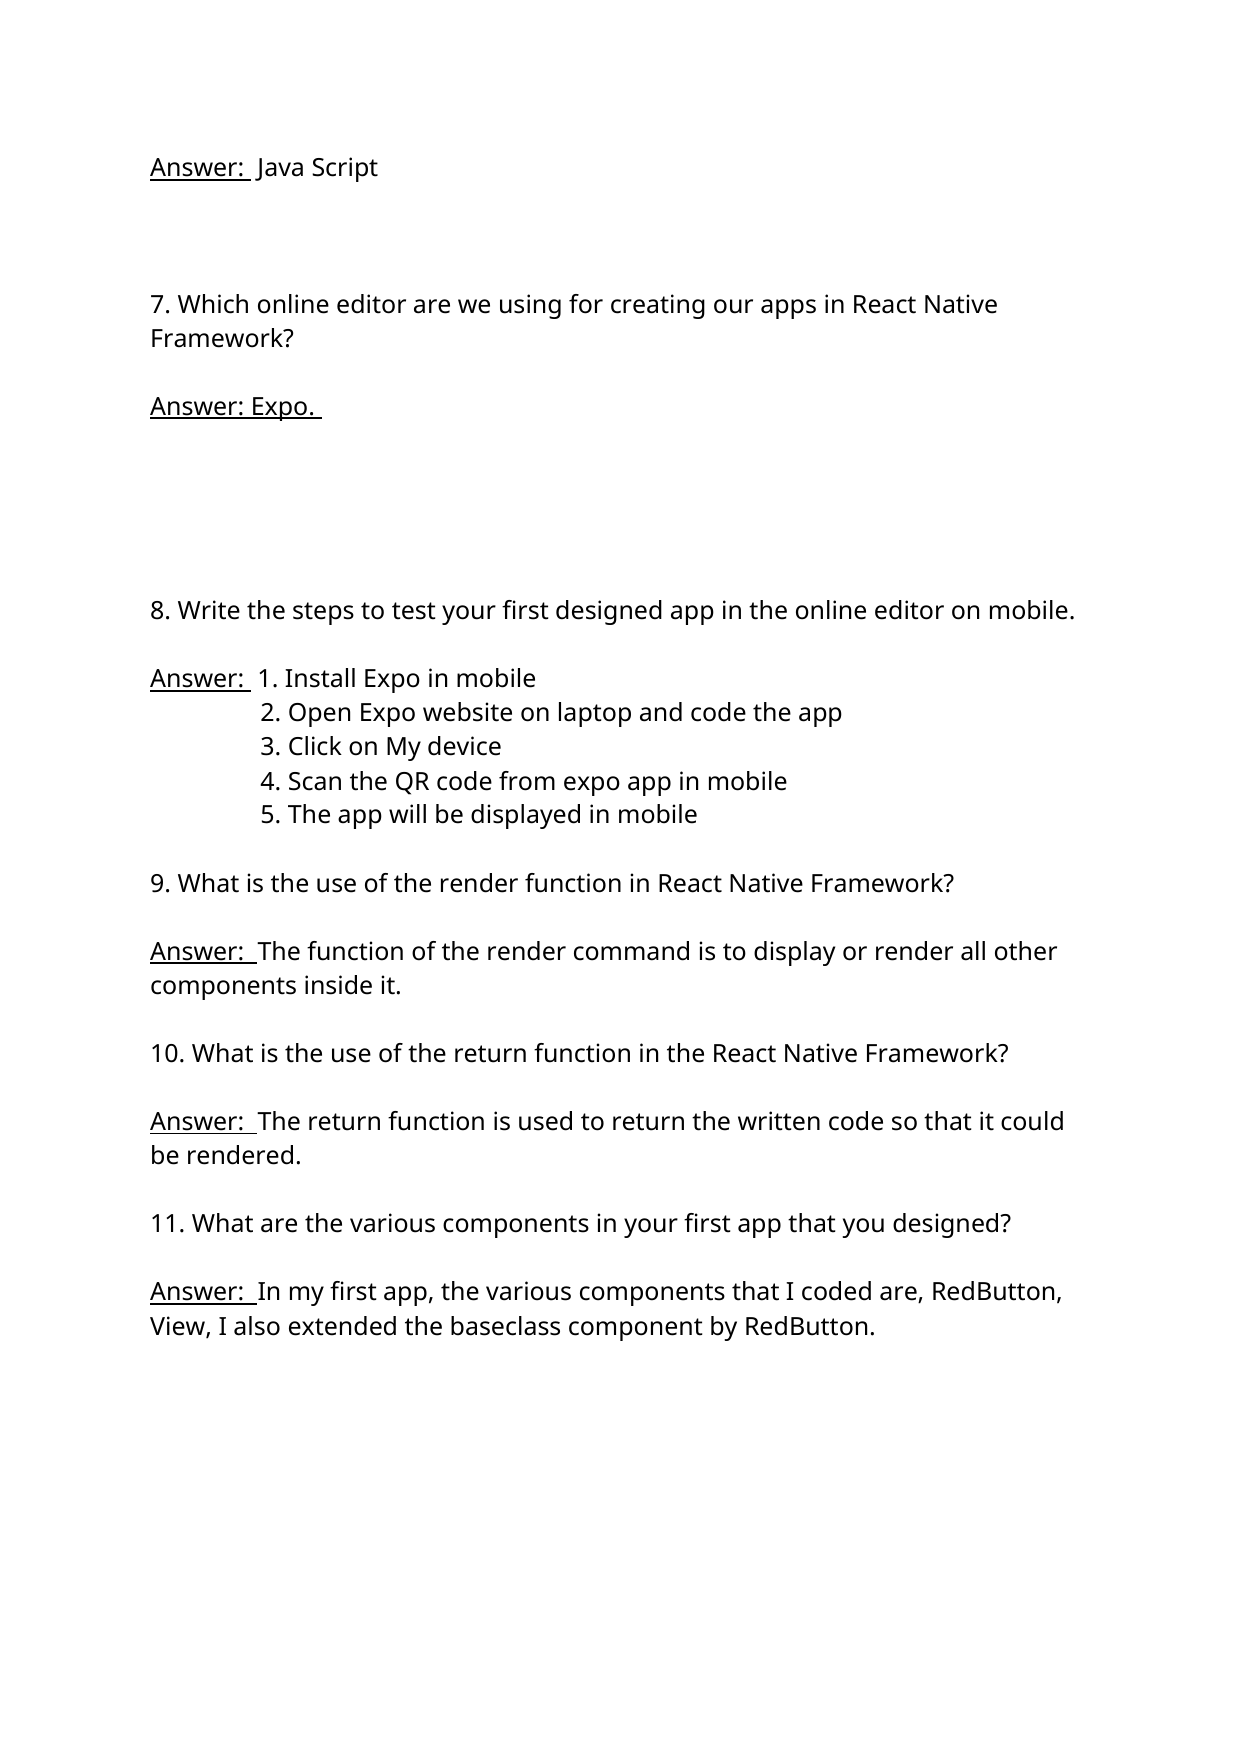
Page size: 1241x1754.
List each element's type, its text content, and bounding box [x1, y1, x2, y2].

text Answer: Java Script [150, 150, 1090, 184]
text Answer: The function of the render command is to display or render all other components inside it. [150, 933, 1090, 1002]
text 11. What are the various components in your first app that you designed? [150, 1206, 1090, 1240]
text 2. Open Expo website on laptop and code the app [150, 695, 1090, 729]
text 4. Scan the QR code from expo app in mobile [150, 763, 1090, 797]
text 10. What is the use of the return function in the React Native Framework? [150, 1036, 1090, 1070]
text 3. Click on My device [150, 729, 1090, 763]
text Answer: The return function is used to return the written code so that it could be rendered. [150, 1104, 1090, 1172]
text 8. Write the steps to test your first designed app in the online editor on mobile. [150, 593, 1090, 627]
text 7. Which online editor are we using for creating our apps in React Native Framework? [150, 286, 1090, 354]
text 5. The app will be displayed in mobile [150, 797, 1090, 831]
text Answer: 1. Install Expo in mobile [150, 661, 1090, 695]
text Answer: Expo. [150, 388, 1090, 422]
text 9. What is the use of the render function in React Native Framework? [150, 865, 1090, 899]
text Answer: In my first app, the various components that I coded are, RedButton, View, I also extended the baseclass component by RedButton. [150, 1274, 1090, 1342]
